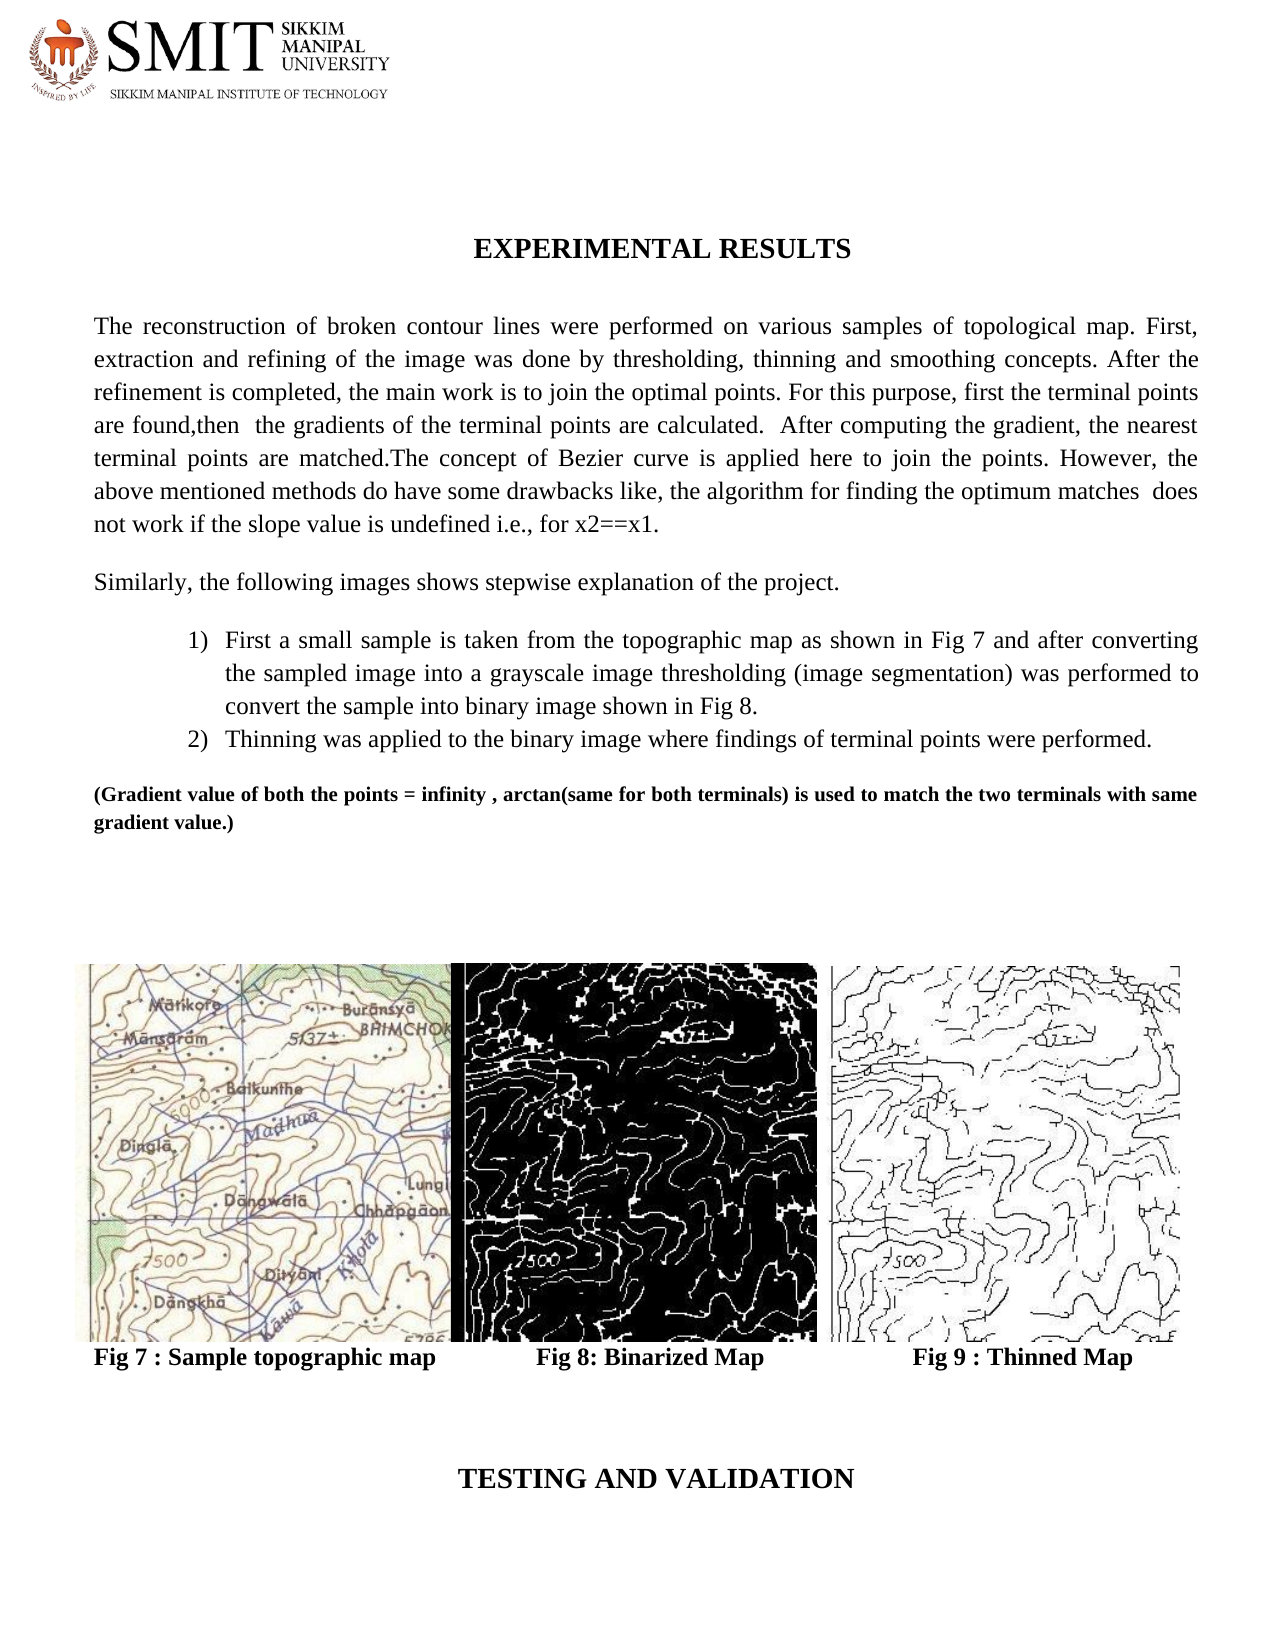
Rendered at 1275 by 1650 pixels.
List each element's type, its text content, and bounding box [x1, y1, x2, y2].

picture [75, 963, 1180, 1342]
text Fig 7 : Sample topographic map Fig 8: Binarized Map Fig 9 : Thinned Map [94, 1342, 1200, 1371]
text (Gradient value of both the points = infinity , arctan(same for both terminals) is used to match the two terminals with same gradient value.) [94, 782, 1200, 834]
list First a small sample is taken from the topographic map as shown in Fig 7 and after converting the sampled image into a grayscale image thresholding (image segmentation) was performed to convert the sample into binary image shown in Fig 8. [187, 625, 1200, 720]
text The reconstruction of broken contour lines were performed on various samples of topological map. First, extraction and refining of the image was done by thresholding, thinning and smoothing concepts. After the refinement is completed, the main work is to join the optimal points. For this purpose, first the terminal points are found,then the gradients of the terminal points are calculated. After computing the gradient, the nearest terminal points are matched.The concept of Bezier curve is applied here to join the points. However, the above mentioned methods do have some drawbacks like, the algorithm for finding the optimum matches does not work if the slope value is undefined i.e., for x2==x1. [94, 311, 1200, 538]
text Similarly, the following images shows stepwise explanation of the project. [94, 567, 1200, 596]
text EXPERIMENTAL RESULTS [103, 231, 1222, 264]
picture [28, 15, 392, 103]
list Thinning was applied to the binary image where findings of terminal points were performed. [187, 724, 1200, 753]
text TESTING AND VALIDATION [150, 1461, 1162, 1495]
